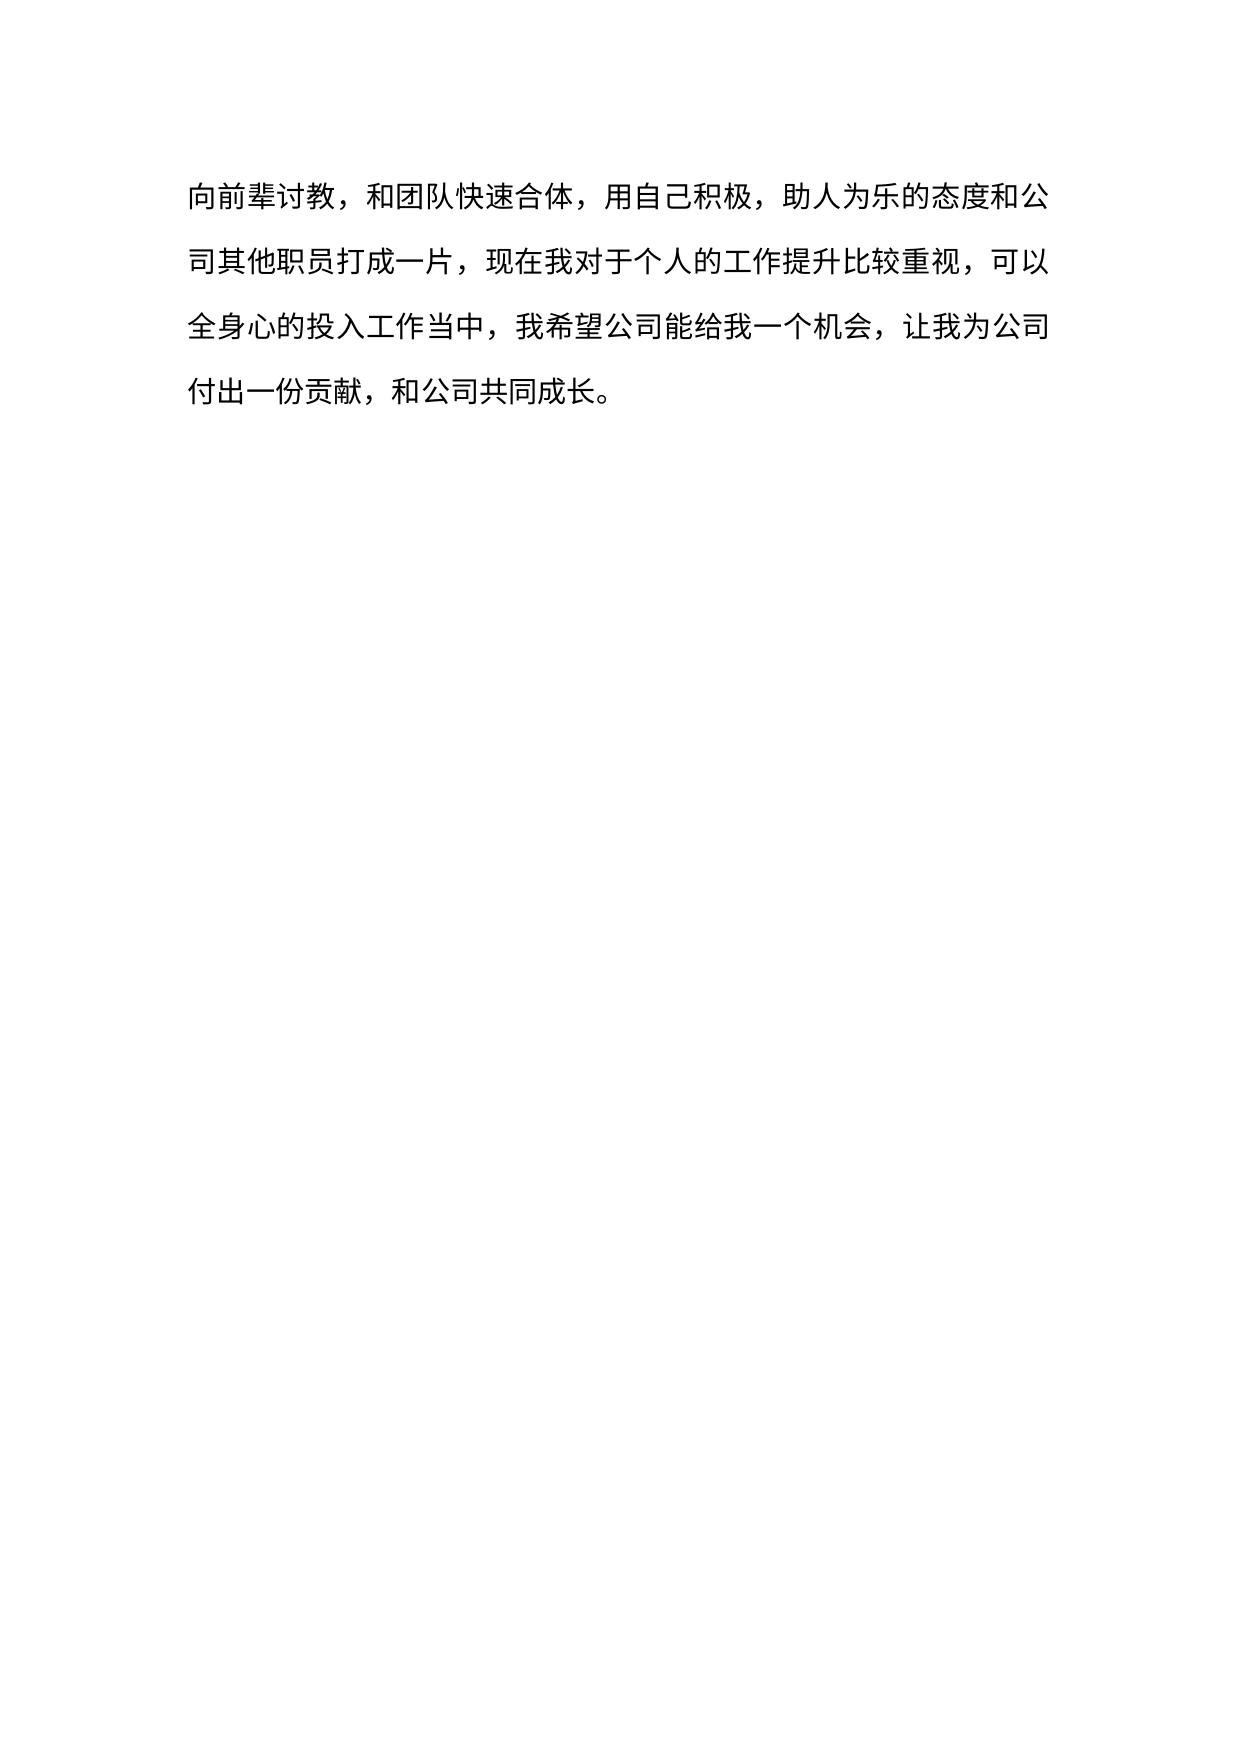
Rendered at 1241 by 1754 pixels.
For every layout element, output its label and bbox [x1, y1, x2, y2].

text [187, 162, 1053, 422]
